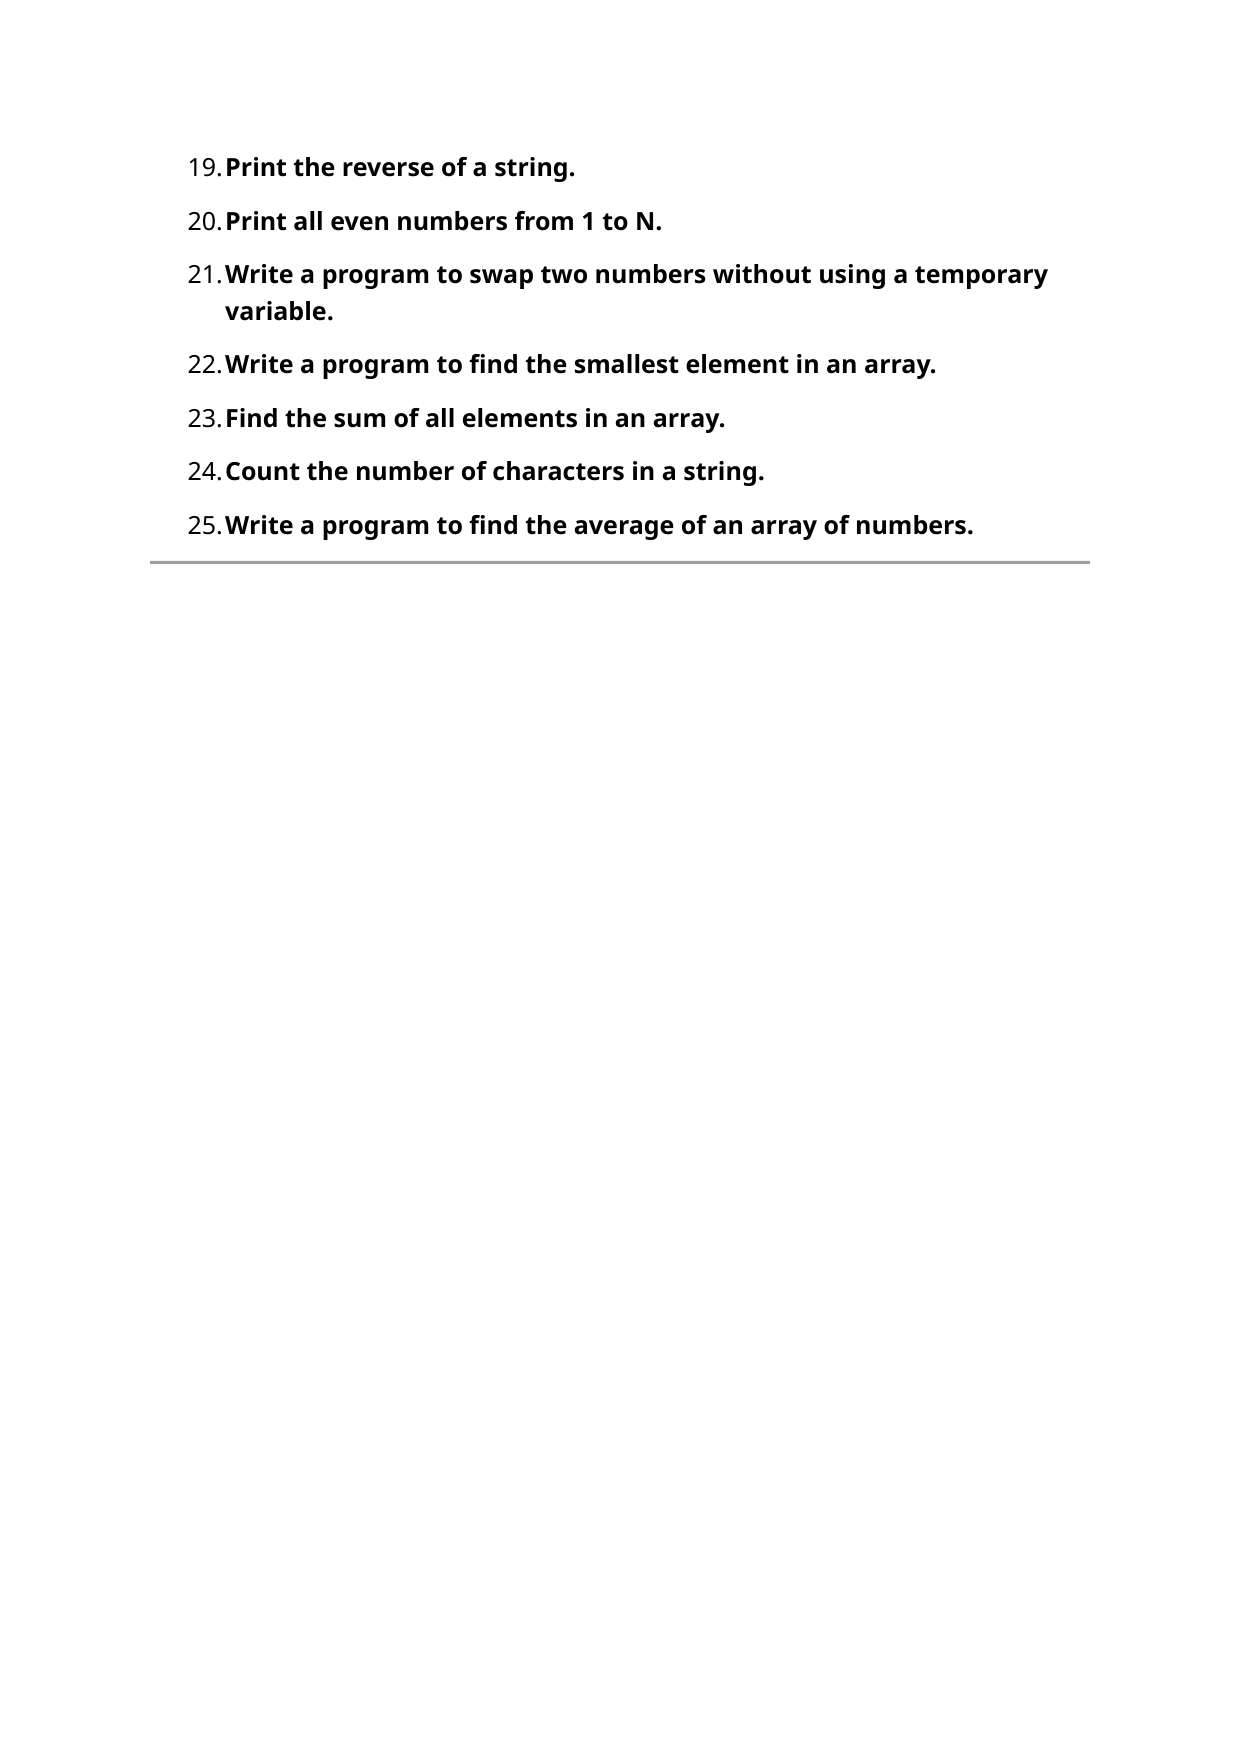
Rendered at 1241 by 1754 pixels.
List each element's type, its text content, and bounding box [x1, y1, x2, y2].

list Write a program to find the average of an array of numbers. [187, 507, 1090, 541]
list Count the number of characters in a string. [187, 454, 1090, 488]
list Write a program to swap two numbers without using a temporary variable. [187, 257, 1090, 328]
list Print the reverse of a string. [187, 150, 1090, 184]
list Find the sum of all elements in an array. [187, 401, 1090, 434]
list Write a program to find the smallest element in an array. [187, 347, 1090, 381]
list Print all even numbers from 1 to N. [187, 203, 1090, 237]
